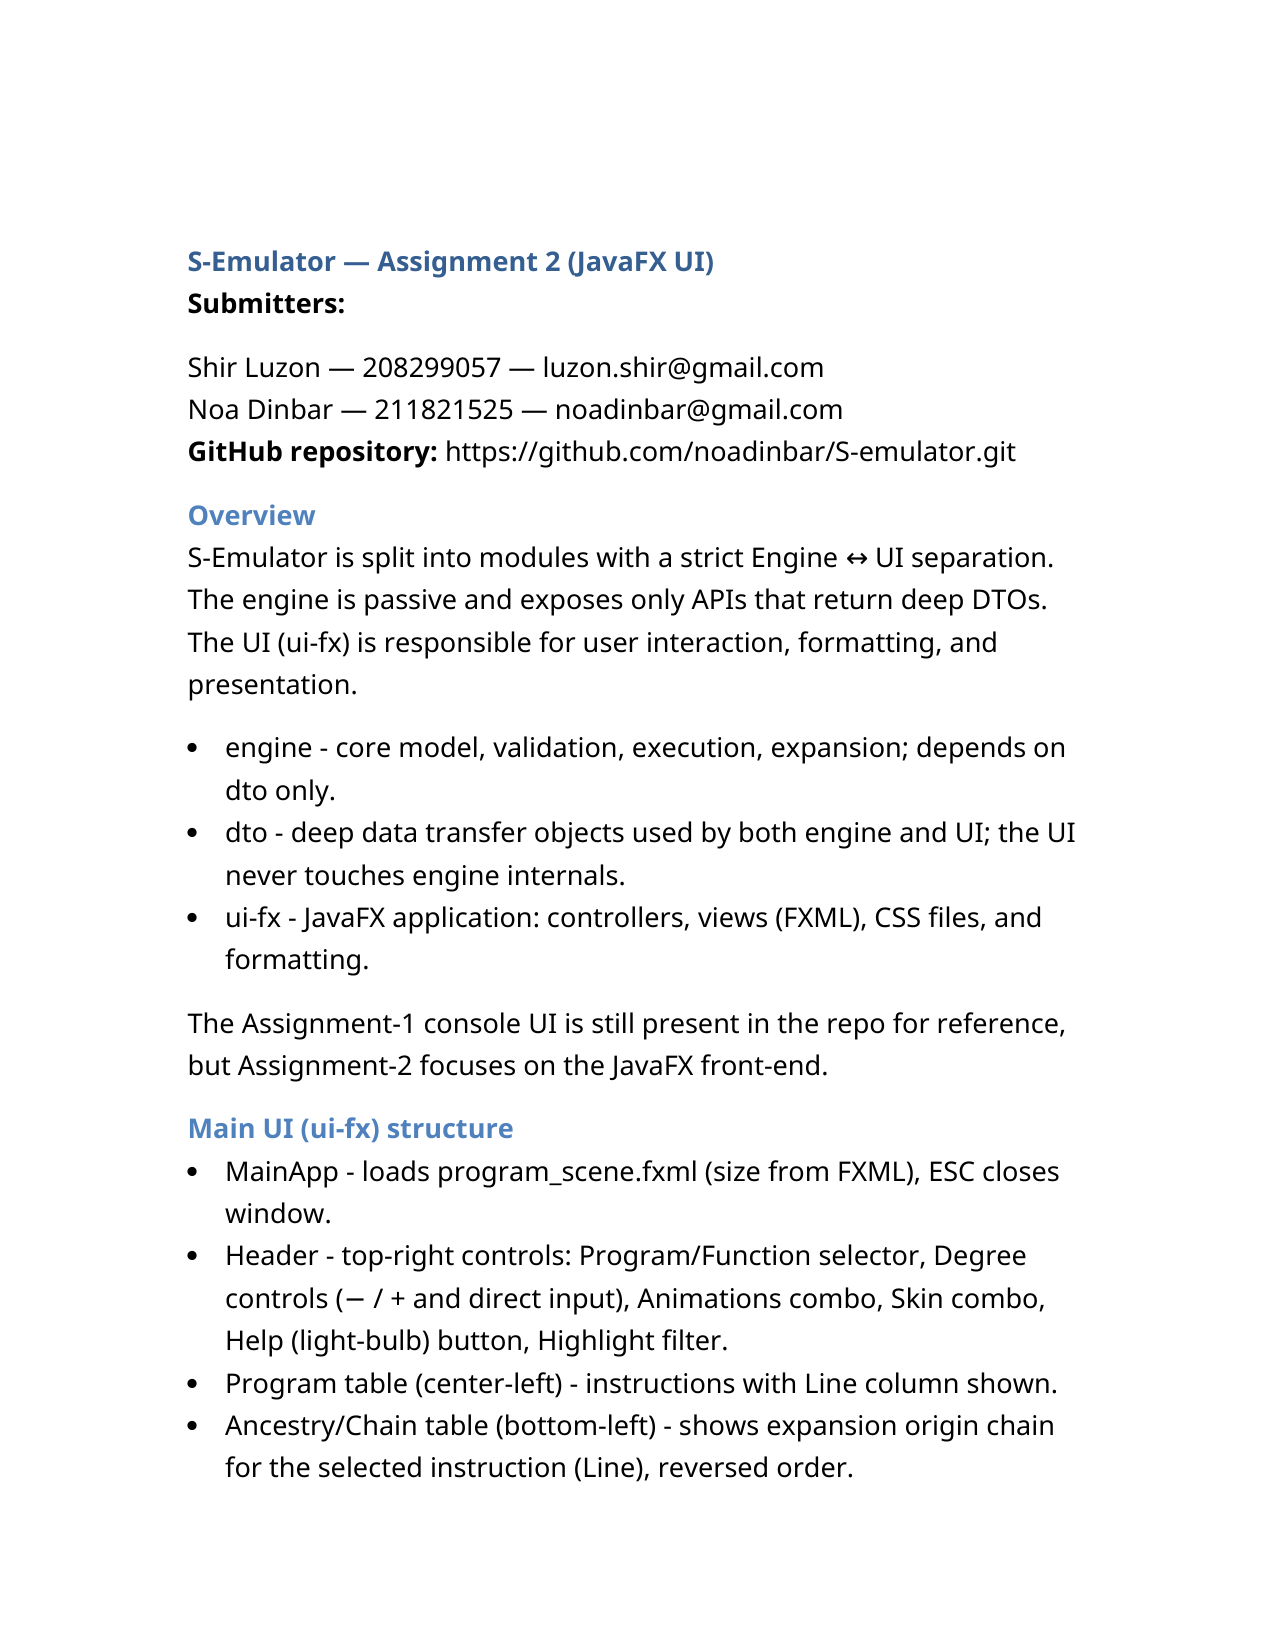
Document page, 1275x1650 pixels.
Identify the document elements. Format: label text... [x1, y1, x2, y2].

subtitle S-Emulator — Assignment 2 (JavaFX UI) [187, 242, 1087, 279]
subtitle Overview [187, 496, 1087, 533]
list Ancestry/Chain table (bottom-left) - shows expansion origin chain for the selected instruction (Line), reversed order. [187, 1406, 1087, 1486]
list dto - deep data transfer objects used by both engine and UI; the UI never touches engine internals. [187, 814, 1087, 893]
list engine - core model, validation, execution, expansion; depends on dto only. [187, 729, 1087, 808]
list Header - top-right controls: Program/Function selector, Degree controls (− / + and direct input), Animations combo, Skin combo, Help (light-bulb) button, Highlight filter. [187, 1237, 1087, 1358]
text S-Emulator is split into modules with a strict Engine ↔ UI separation. The engine is passive and exposes only APIs that return deep DTOs. The UI (ui-fx) is responsible for user interaction, formatting, and presentation. [187, 538, 1087, 702]
text The Assignment-1 console UI is still present in the repo for reference, but Assignment-2 focuses on the JavaFX front-end. [187, 1004, 1087, 1083]
list MainApp - loads program_scene.fxml (size from FXML), ESC closes window. [187, 1152, 1087, 1231]
text Shir Luzon — 208299057 — luzon.shir@gmail.com Noa Dinbar — 211821525 — noadinbar@gmail.com GitHub repository: https://github.com/noadinbar/S-emulator.git [187, 348, 1087, 470]
subtitle Main UI (ui-fx) structure [187, 1110, 1087, 1147]
list Program table (center-left) - instructions with Line column shown. [187, 1364, 1087, 1401]
list ui-fx - JavaFX application: controllers, views (FXML), CSS files, and formatting. [187, 898, 1087, 978]
text Submitters: [187, 285, 1087, 322]
